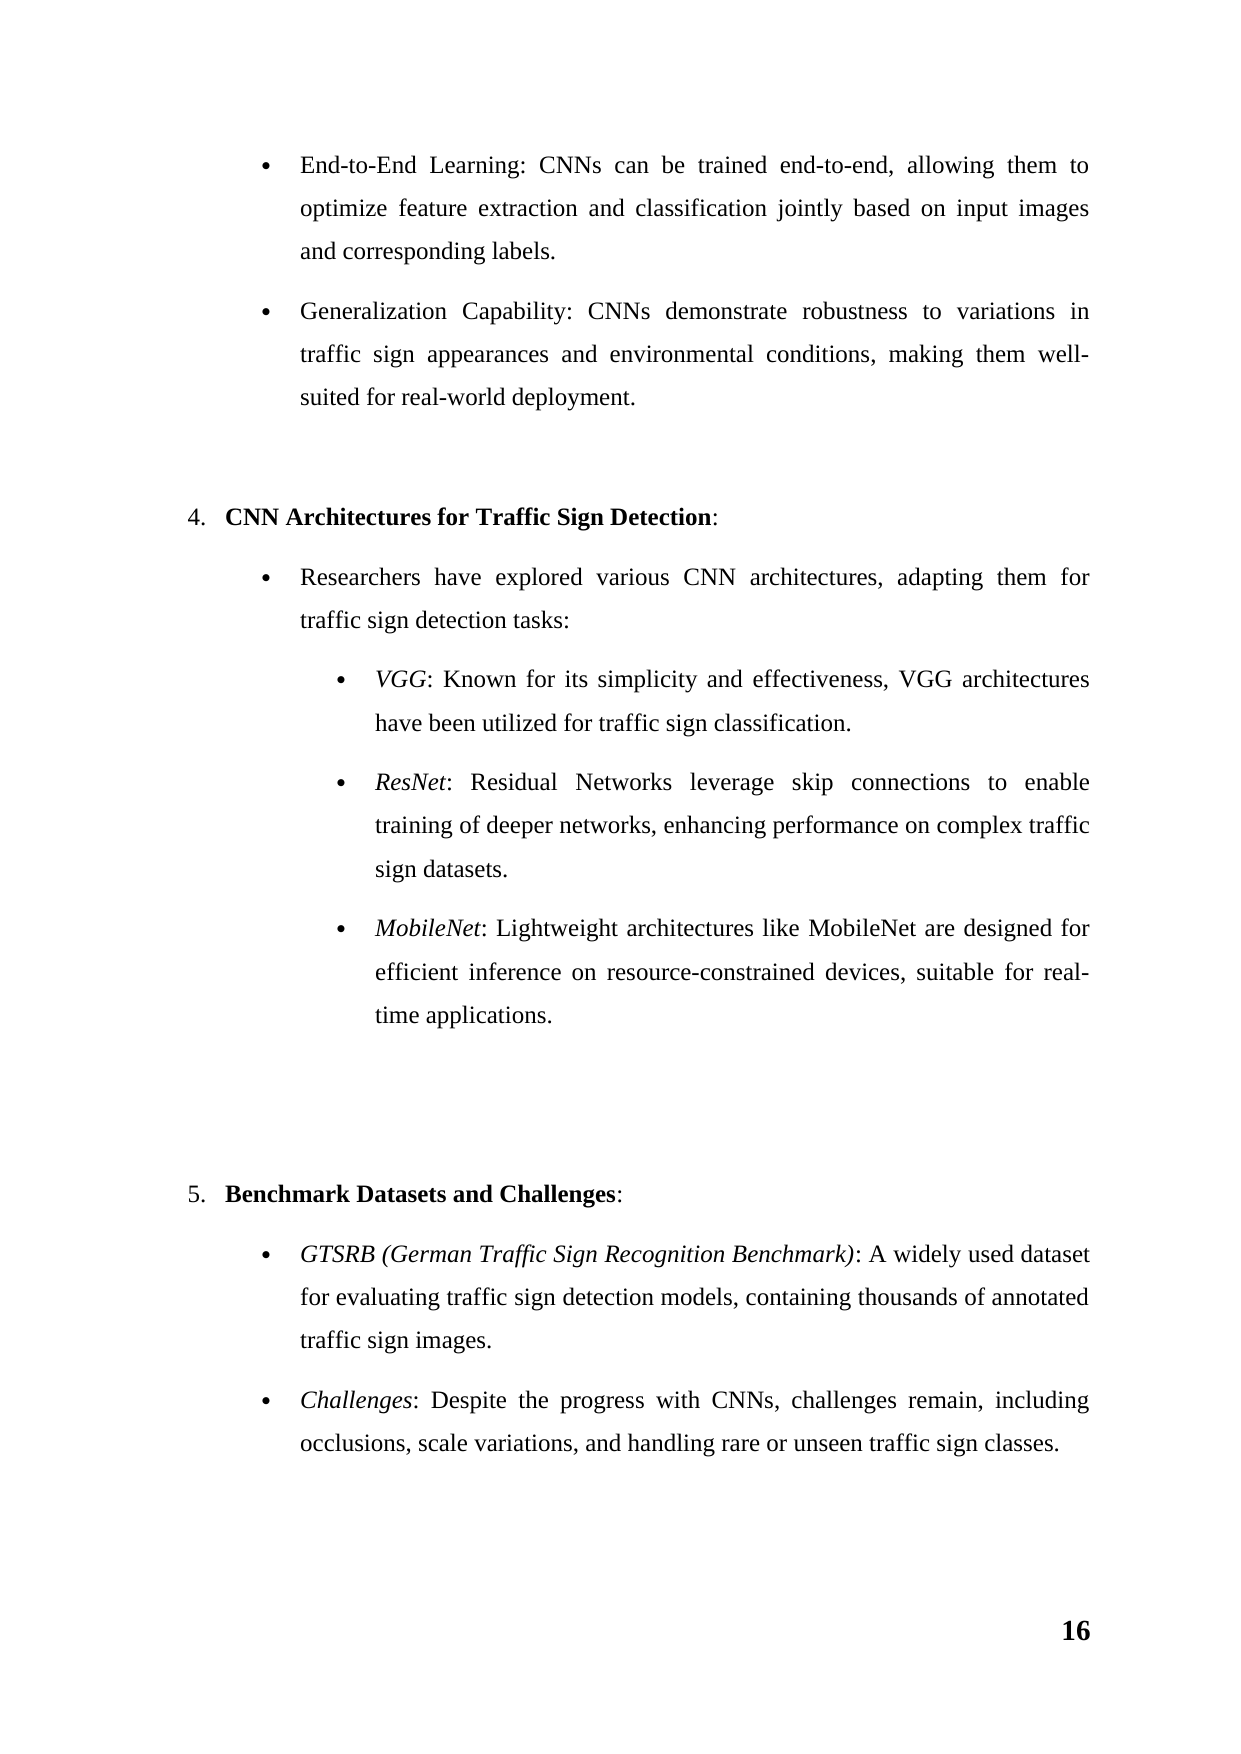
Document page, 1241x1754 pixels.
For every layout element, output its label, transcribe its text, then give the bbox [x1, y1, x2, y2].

list Challenges: Despite the progress with CNNs, challenges remain, including occlusions, scale variations, and handling rare or unseen traffic sign classes. [262, 1385, 1090, 1457]
list Benchmark Datasets and Challenges: [187, 1179, 1090, 1208]
list ResNet: Residual Networks leverage skip connections to enable training of deeper networks, enhancing performance on complex traffic sign datasets. [337, 767, 1090, 882]
list CNN Architectures for Traffic Sign Detection: [187, 502, 1090, 531]
list MobileNet: Lightweight architectures like MobileNet are designed for efficient inference on resource-constrained devices, suitable for real-time applications. [337, 913, 1090, 1028]
list Generalization Capability: CNNs demonstrate robustness to variations in traffic sign appearances and environmental conditions, making them well-suited for real-world deployment. [262, 296, 1090, 411]
list End-to-End Learning: CNNs can be trained end-to-end, allowing them to optimize feature extraction and classification jointly based on input images and corresponding labels. [262, 150, 1090, 265]
list GTSRB (German Traffic Sign Recognition Benchmark): A widely used dataset for evaluating traffic sign detection models, containing thousands of annotated traffic sign images. [262, 1239, 1090, 1354]
list VGG: Known for its simplicity and effectiveness, VGG architectures have been utilized for traffic sign classification. [337, 664, 1090, 736]
list Researchers have explored various CNN architectures, adapting them for traffic sign detection tasks: [262, 562, 1090, 633]
